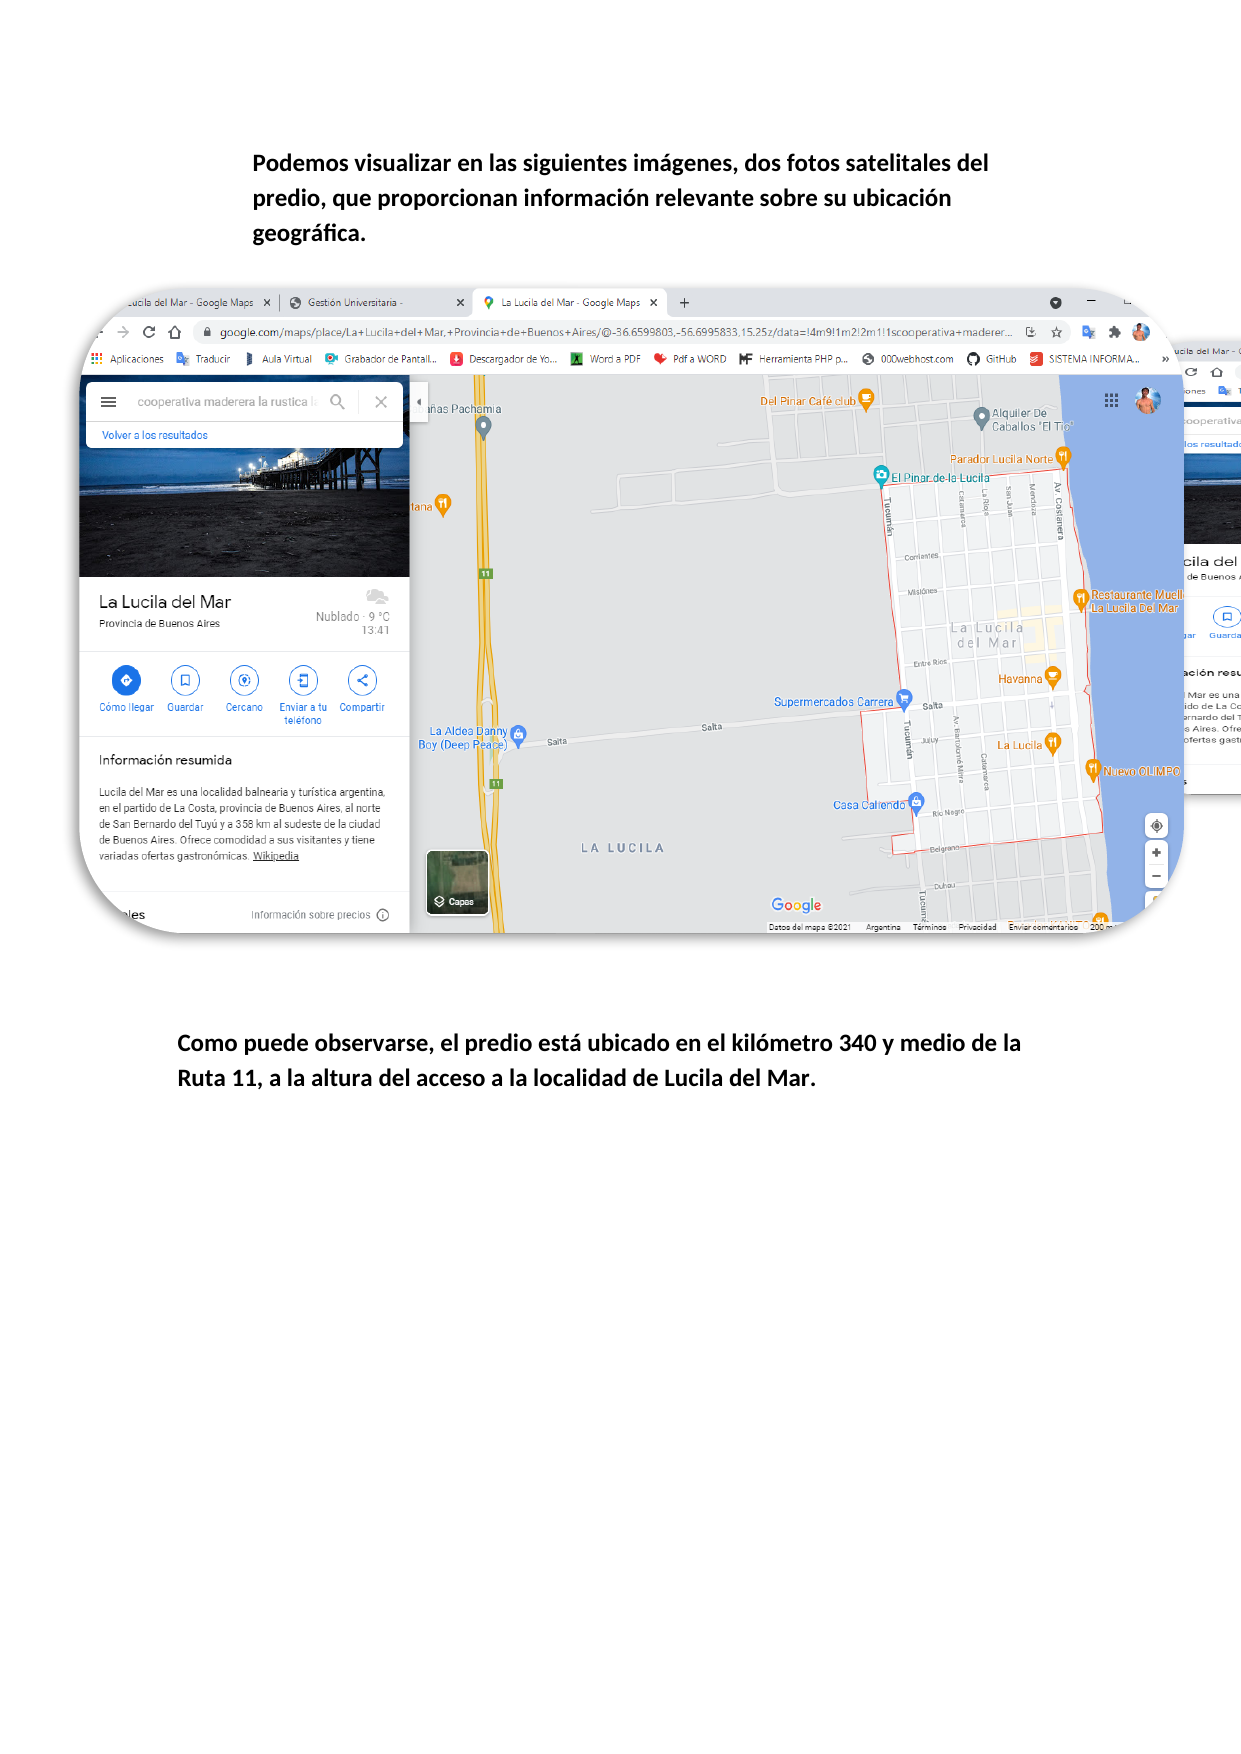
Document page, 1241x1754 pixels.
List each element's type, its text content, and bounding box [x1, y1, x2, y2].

picture [79, 288, 1241, 934]
text Como puede observarse, el predio está ubicado en el kilómetro 340 y medio de la Ruta 11, a la altura del acceso a la localidad de Lucila del Mar. [177, 1027, 1063, 1093]
text Podemos visualizar en las siguientes imágenes, dos fotos satelitales del predio, que proporcionan información relevante sobre su ubicación geográfica. [252, 148, 1063, 248]
